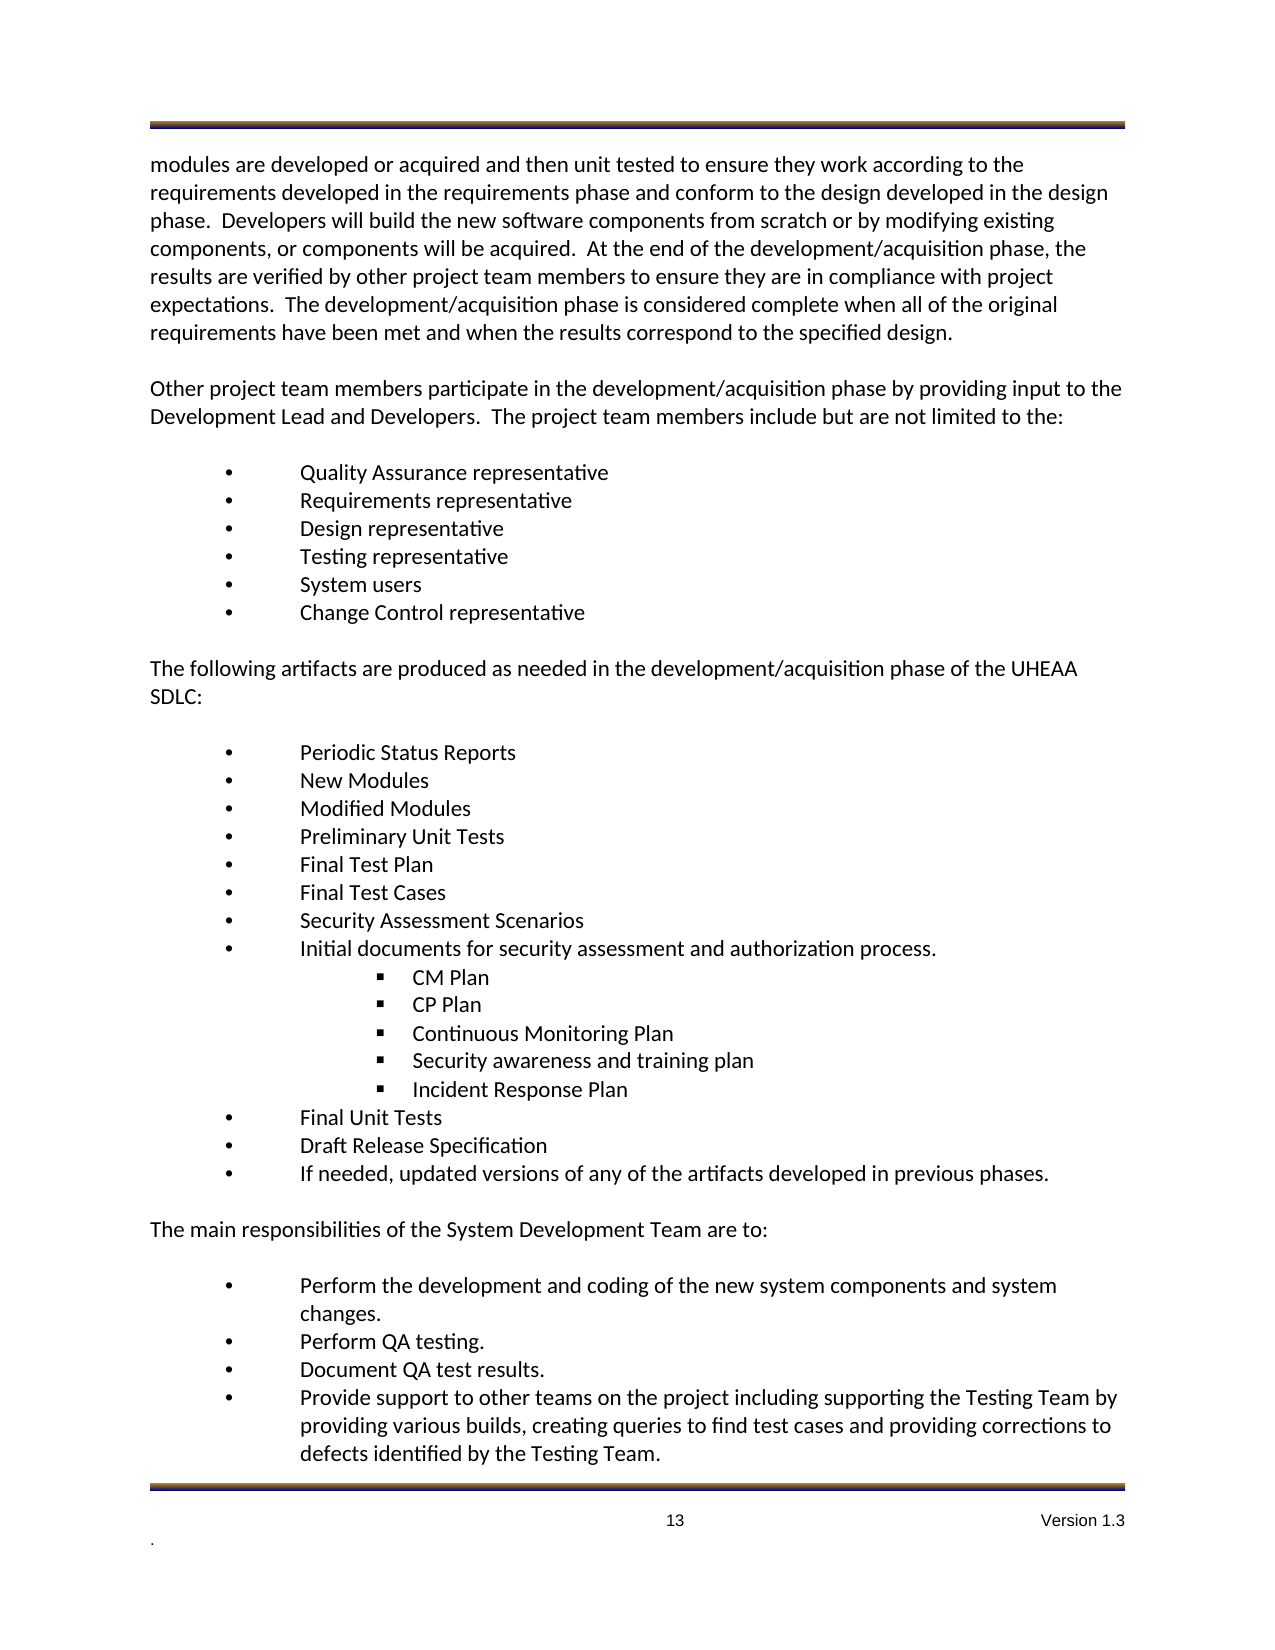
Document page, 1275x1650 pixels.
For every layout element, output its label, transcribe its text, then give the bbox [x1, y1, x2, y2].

list Provide support to other teams on the project including supporting the Testing Team by providing various builds, creating queries to find test cases and providing corrections to defects identified by the Testing Team. [225, 1383, 1125, 1467]
list CM Plan [375, 963, 1125, 991]
list Document QA test results. [225, 1355, 1125, 1383]
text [150, 150, 1125, 346]
list System users [225, 570, 1125, 598]
list Final Test Plan [225, 851, 1125, 878]
list Testing representative [225, 542, 1125, 570]
list Design representative [225, 514, 1125, 542]
list Periodic Status Reports [225, 738, 1125, 766]
list Preliminary Unit Tests [225, 822, 1125, 851]
list CP Plan [375, 991, 1125, 1019]
list Continuous Monitoring Plan [375, 1019, 1125, 1047]
list Perform QA testing. [225, 1327, 1125, 1355]
text Other project team members participate in the development/acquisition phase by providing input to the Development Lead and Developers. The project team members include but are not limited to the: [150, 374, 1125, 430]
list Security awareness and training plan [375, 1047, 1125, 1075]
list Incident Response Plan [375, 1075, 1125, 1103]
list Security Assessment Scenarios [225, 907, 1125, 934]
text The main responsibilities of the System Development Team are to: [150, 1215, 1125, 1243]
list Perform the development and coding of the new system components and system changes. [225, 1271, 1125, 1327]
list Final Unit Tests [225, 1103, 1125, 1131]
list Initial documents for security assessment and authorization process. [225, 934, 1125, 963]
list New Modules [225, 766, 1125, 794]
text The following artifacts are produced as needed in the development/acquisition phase of the UHEAA SDLC: [150, 654, 1125, 710]
list Change Control representative [225, 598, 1125, 626]
list If needed, updated versions of any of the artifacts developed in previous phases. [225, 1159, 1125, 1187]
list Requirements representative [225, 486, 1125, 514]
list Modified Modules [225, 794, 1125, 822]
list Quality Assurance representative [225, 458, 1125, 486]
list Final Test Cases [225, 878, 1125, 907]
list Draft Release Specification [225, 1131, 1125, 1159]
